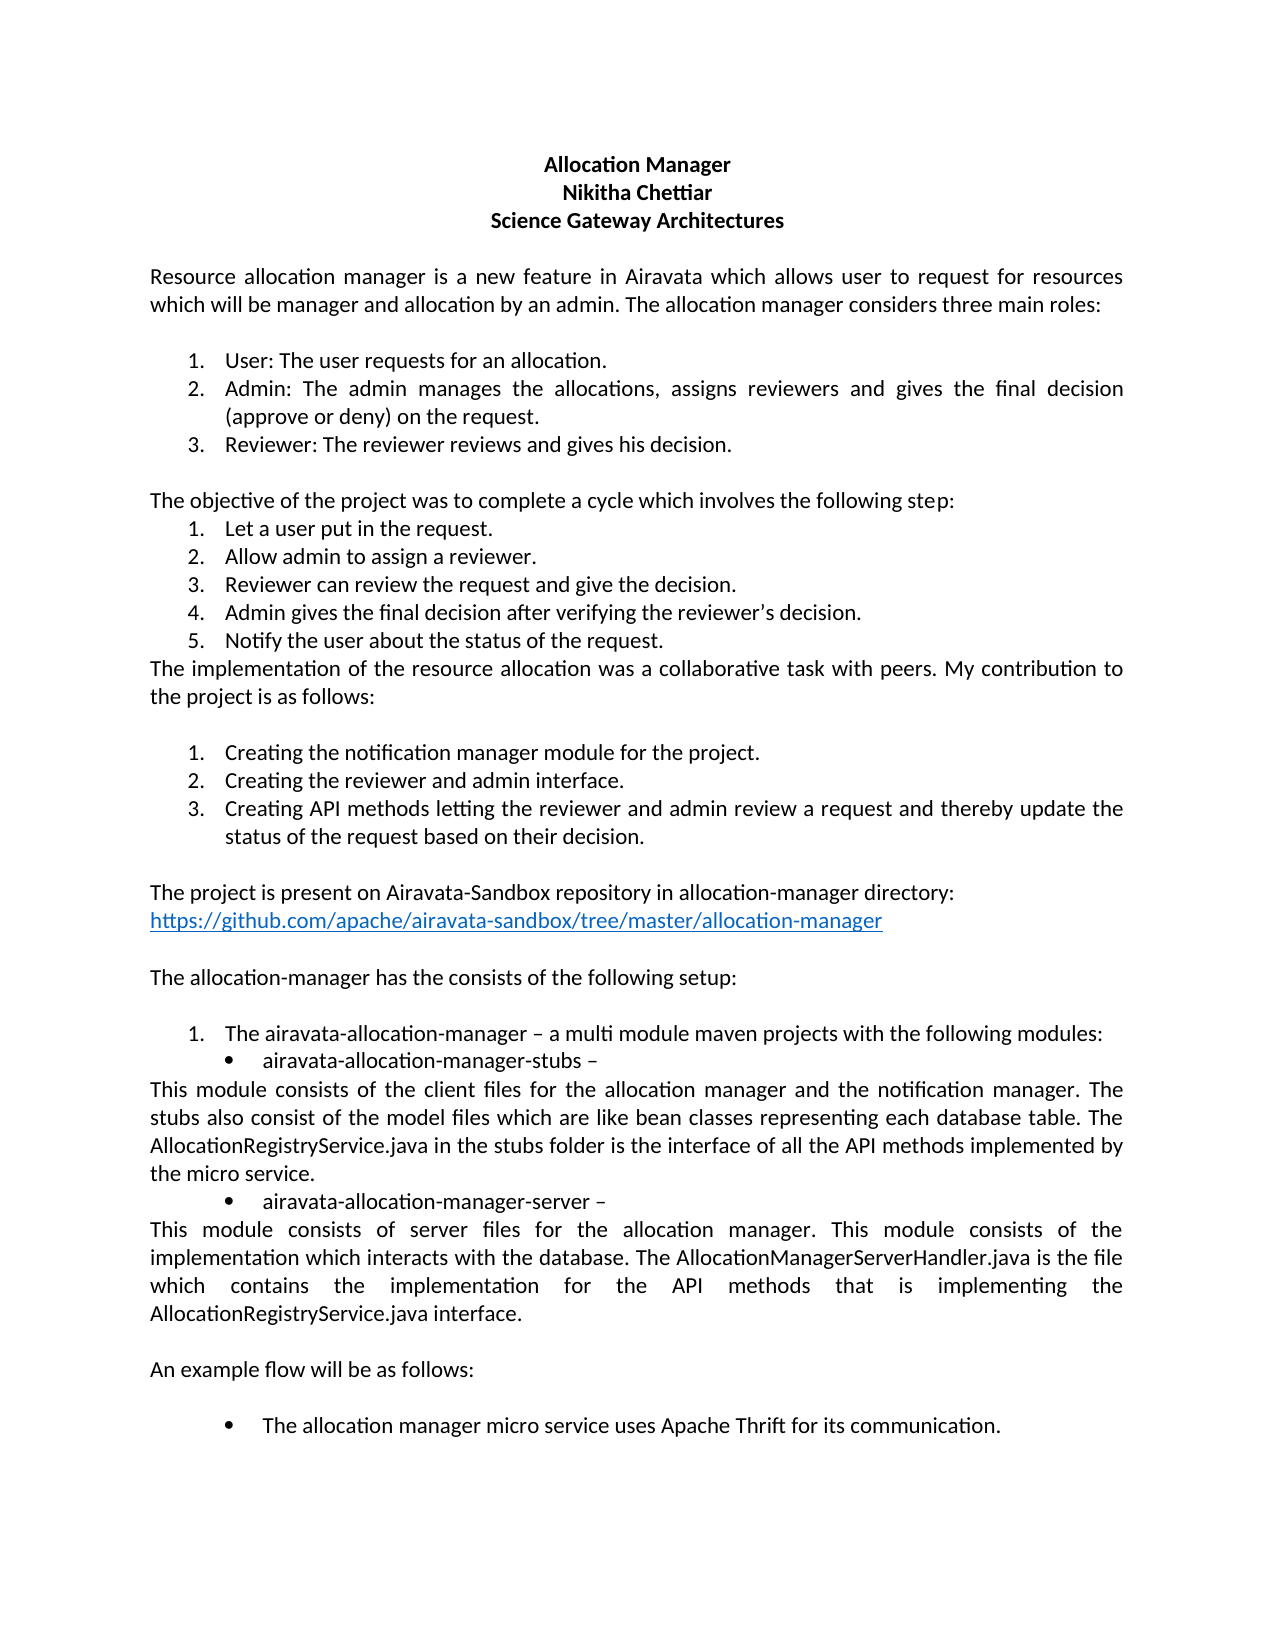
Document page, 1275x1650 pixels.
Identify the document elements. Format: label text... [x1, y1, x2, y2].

list The airavata-allocation-manager – a multi module maven projects with the following modules: [187, 1019, 1125, 1047]
text The objective of the project was to complete a cycle which involves the following step: [150, 486, 1125, 514]
text Resource allocation manager is a new feature in Airavata which allows user to request for resources which will be manager and allocation by an admin. The allocation manager considers three main roles: [150, 262, 1125, 318]
list Reviewer: The reviewer reviews and gives his decision. [187, 430, 1125, 458]
list Notify the user about the status of the request. [187, 626, 1125, 654]
list Admin gives the final decision after verifying the reviewer’s decision. [187, 598, 1125, 626]
list User: The user requests for an allocation. [187, 346, 1125, 374]
list The allocation manager micro service uses Apache Thrift for its communication. [225, 1411, 1125, 1439]
list Creating API methods letting the reviewer and admin review a request and thereby update the status of the request based on their decision. [187, 794, 1125, 851]
list airavata-allocation-manager-stubs – [225, 1047, 1125, 1075]
text The allocation-manager has the consists of the following setup: [150, 963, 1125, 991]
text The project is present on Airavata-Sandbox repository in allocation-manager directory: [150, 878, 1125, 907]
list airavata-allocation-manager-server – [225, 1187, 1125, 1215]
list Allow admin to assign a reviewer. [187, 542, 1125, 570]
text Science Gateway Architectures [150, 206, 1125, 234]
list Creating the notification manager module for the project. [187, 738, 1125, 766]
list Reviewer can review the request and give the decision. [187, 570, 1125, 598]
list Admin: The admin manages the allocations, assigns reviewers and gives the final decision (approve or deny) on the request. [187, 374, 1125, 430]
text This module consists of the client files for the allocation manager and the notification manager. The stubs also consist of the model files which are like bean classes representing each database table. The AllocationRegistryService.java in the stubs folder is the interface of all the API methods implemented by the micro service. [150, 1075, 1125, 1187]
text An example flow will be as follows: [150, 1355, 1125, 1383]
text Allocation Manager [150, 150, 1125, 178]
text The implementation of the resource allocation was a collaborative task with peers. My contribution to the project is as follows: [150, 654, 1125, 710]
text This module consists of server files for the allocation manager. This module consists of the implementation which interacts with the database. The AllocationManagerServerHandler.java is the file which contains the implementation for the API methods that is implementing the AllocationRegistryService.java interface. [150, 1215, 1125, 1327]
list Creating the reviewer and admin interface. [187, 766, 1125, 794]
list Let a user put in the request. [187, 514, 1125, 542]
text https://github.com/apache/airavata-sandbox/tree/master/allocation-manager [150, 907, 1125, 934]
text Nikitha Chettiar [150, 178, 1125, 206]
